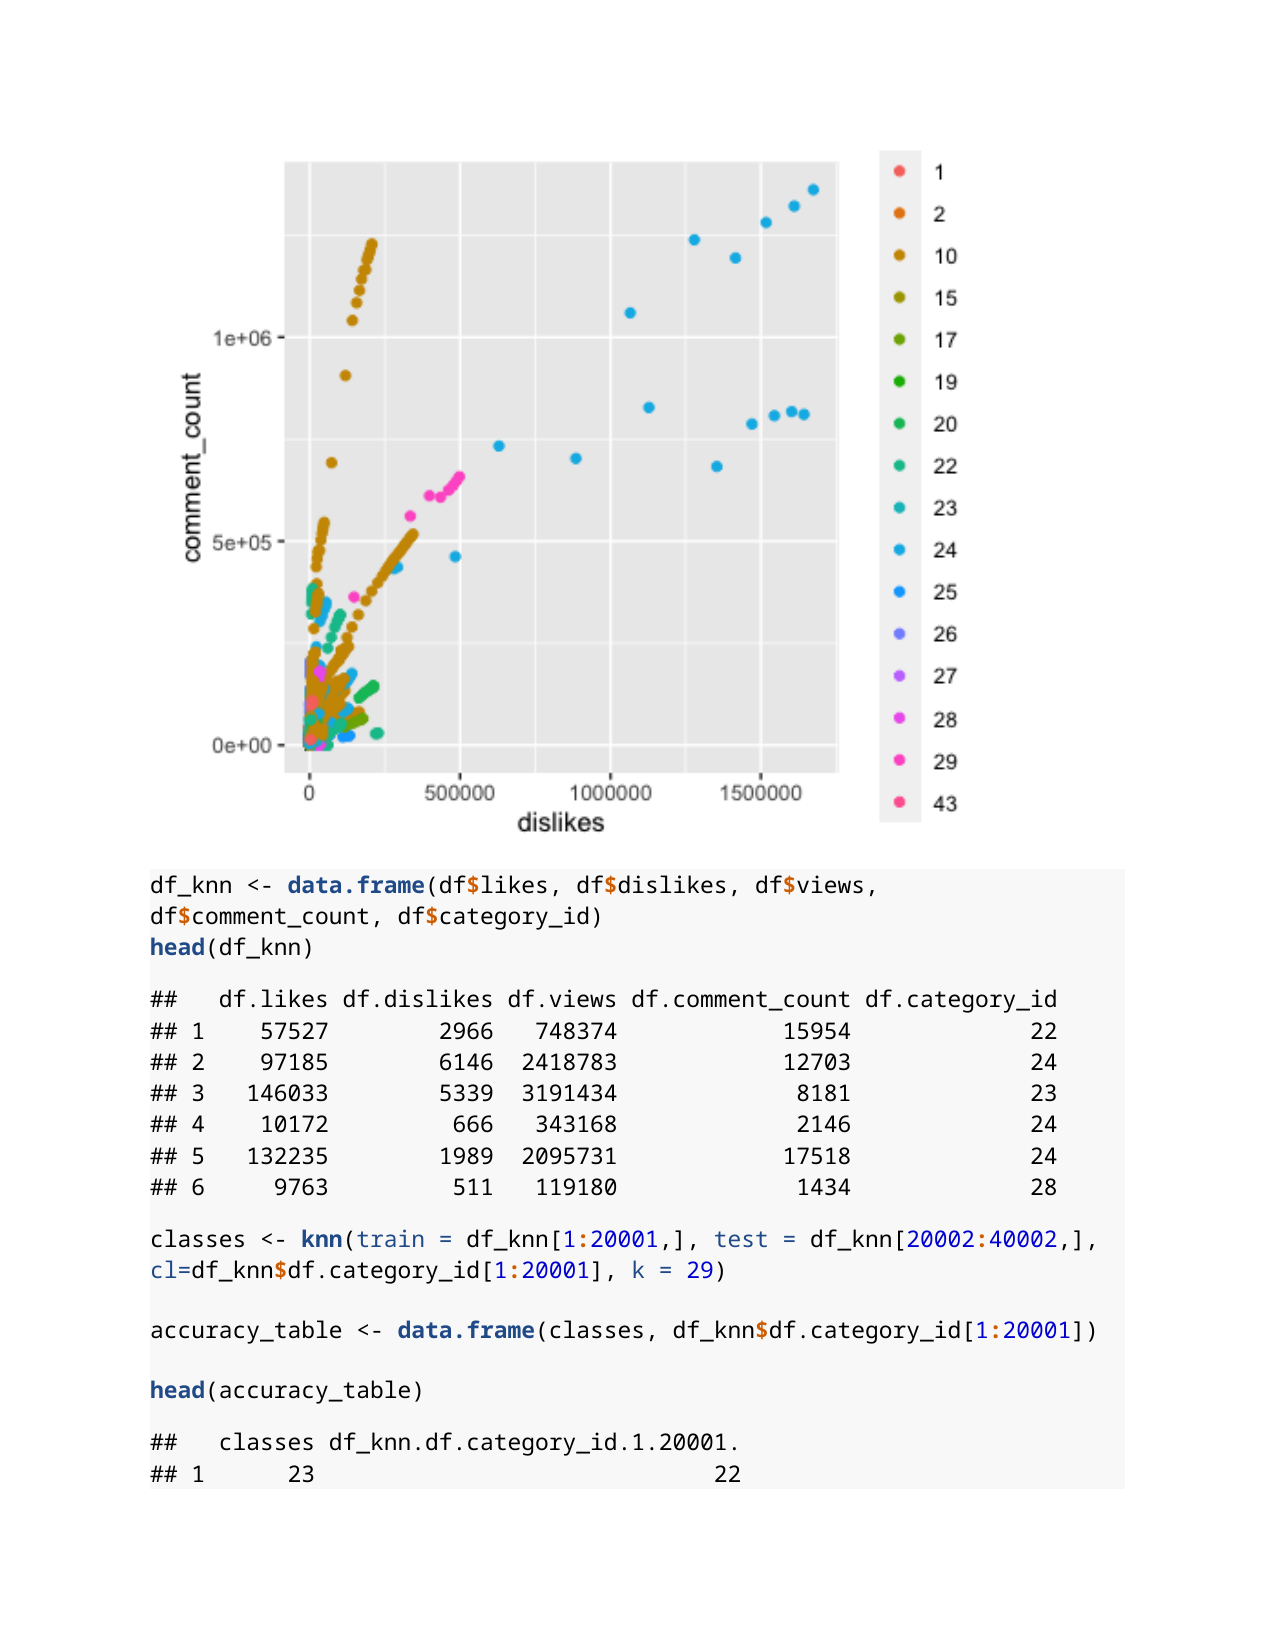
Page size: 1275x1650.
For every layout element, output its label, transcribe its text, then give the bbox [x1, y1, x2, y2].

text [150, 1426, 1125, 1489]
text df_knn <- data.frame(df$likes, df$dislikes, df$views, df$comment_count, df$category_id) head(df_knn) [315, 869, 1125, 962]
text classes <- knn(train = df_knn[1:20001,], test = df_knn[20002:40002,], cl=df_knn$df.category_id[1:20001], k = 29) accuracy_table <- data.frame(classes, df_knn$df.category_id[1:20001]) head(accuracy_table) [150, 1223, 1125, 1405]
picture [168, 150, 1044, 850]
text ## df.likes df.dislikes df.views df.comment_count df.category_id ## 1 57527 2966 748374 15954 22 ## 2 97185 6146 2418783 12703 24 ## 3 146033 5339 3191434 8181 23 ## 4 10172 666 343168 2146 24 ## 5 132235 1989 2095731 17518 24 ## 6 9763 511 119180 1434 28 [150, 983, 1125, 1202]
